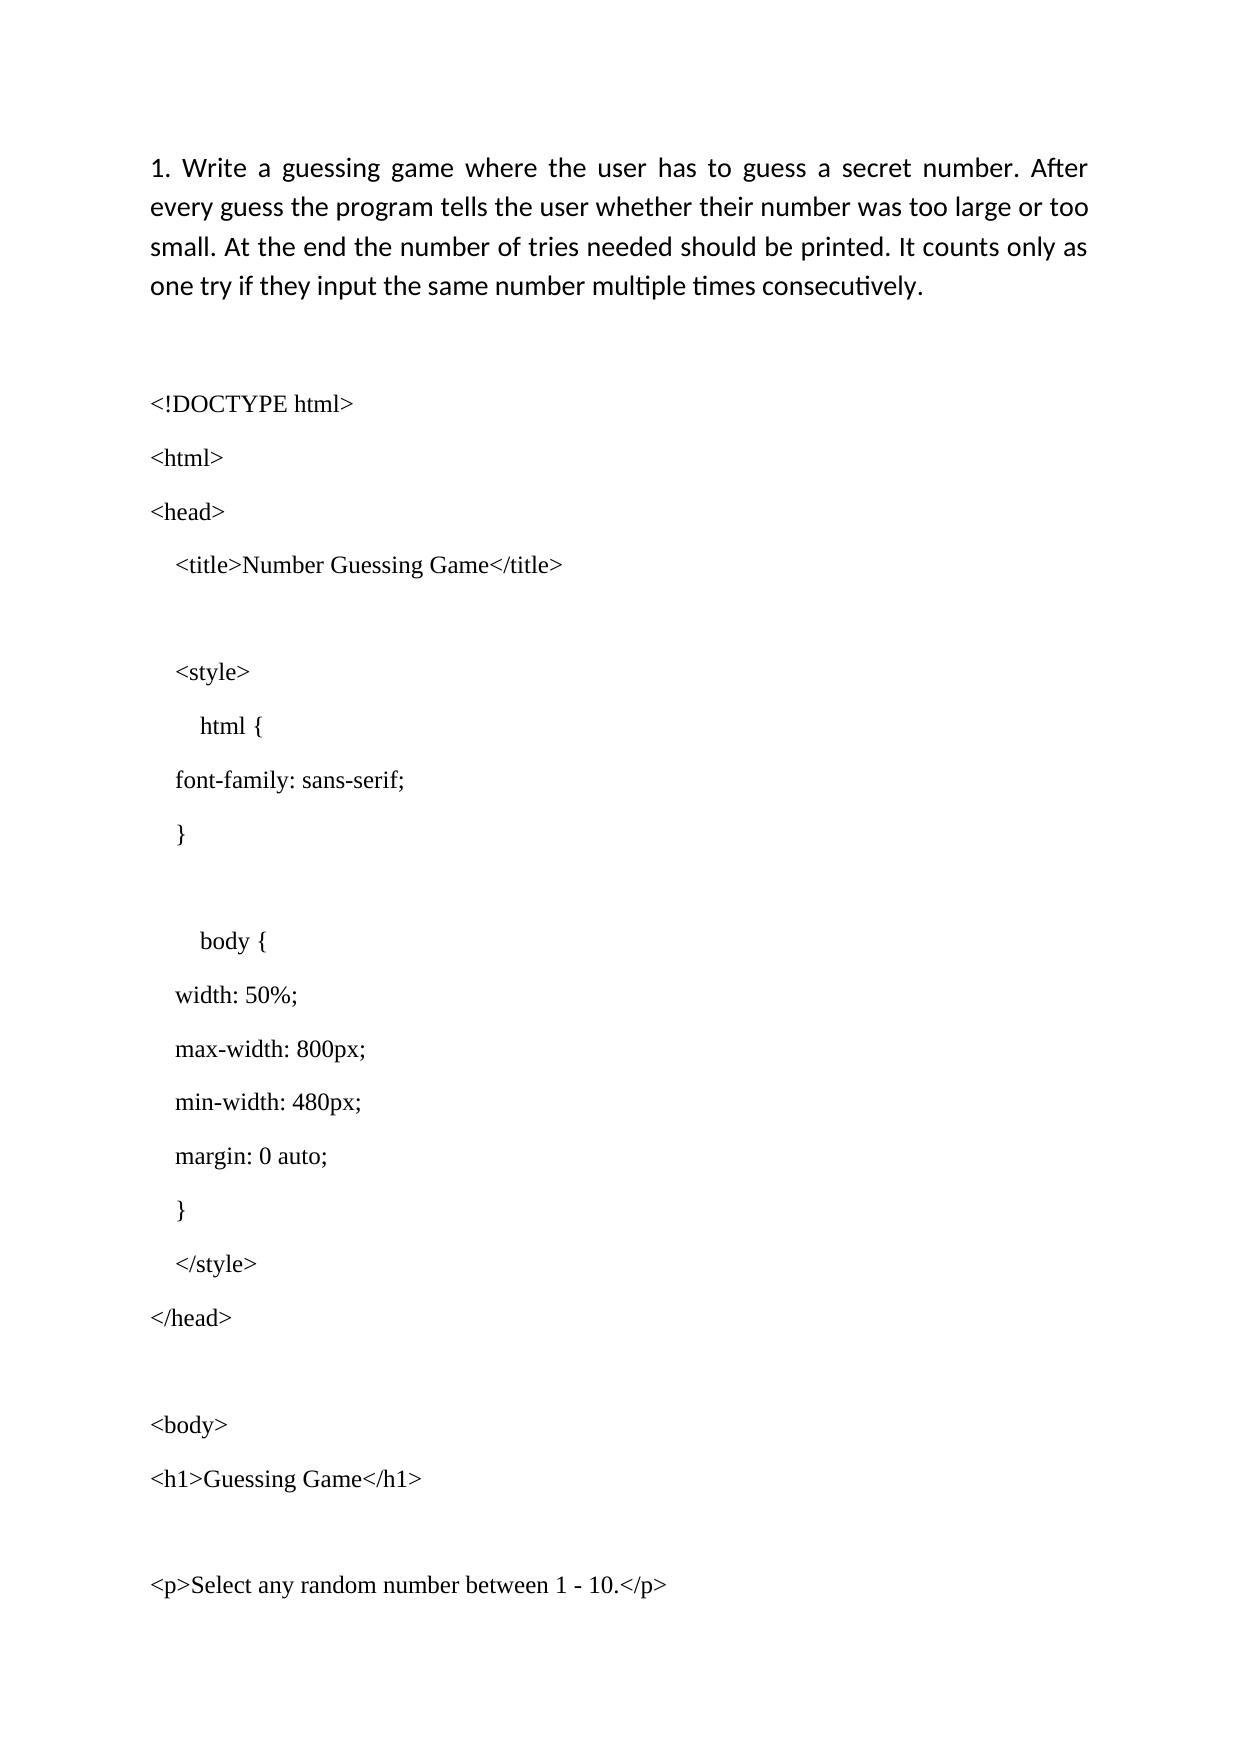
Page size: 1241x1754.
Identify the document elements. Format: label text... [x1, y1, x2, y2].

text </head> [150, 1303, 1090, 1332]
text <html> [150, 443, 1090, 472]
text </style> [150, 1249, 1090, 1278]
text font-family: sans-serif; [150, 765, 1090, 794]
text 1. Write a guessing game where the user has to guess a secret number. After every guess the program tells the user whether their number was too large or too small. At the end the number of tries needed should be printed. It counts only as one try if they input the same number multiple times consecutively. [150, 150, 1090, 303]
text <style> [150, 657, 1090, 686]
text <p>Select any random number between 1 - 10.</p> [150, 1571, 1090, 1599]
text <h1>Guessing Game</h1> [150, 1464, 1090, 1492]
text margin: 0 auto; [150, 1141, 1090, 1170]
text <head> [150, 497, 1090, 526]
text } [150, 1195, 1090, 1224]
text <!DOCTYPE html> [150, 389, 1090, 418]
text body { [150, 926, 1090, 955]
text <body> [150, 1410, 1090, 1438]
text max-width: 800px; [150, 1034, 1090, 1062]
text html { [150, 711, 1090, 740]
text <title>Number Guessing Game</title> [150, 551, 1090, 579]
text } [150, 819, 1090, 848]
text width: 50%; [150, 980, 1090, 1008]
text min-width: 480px; [150, 1087, 1090, 1116]
